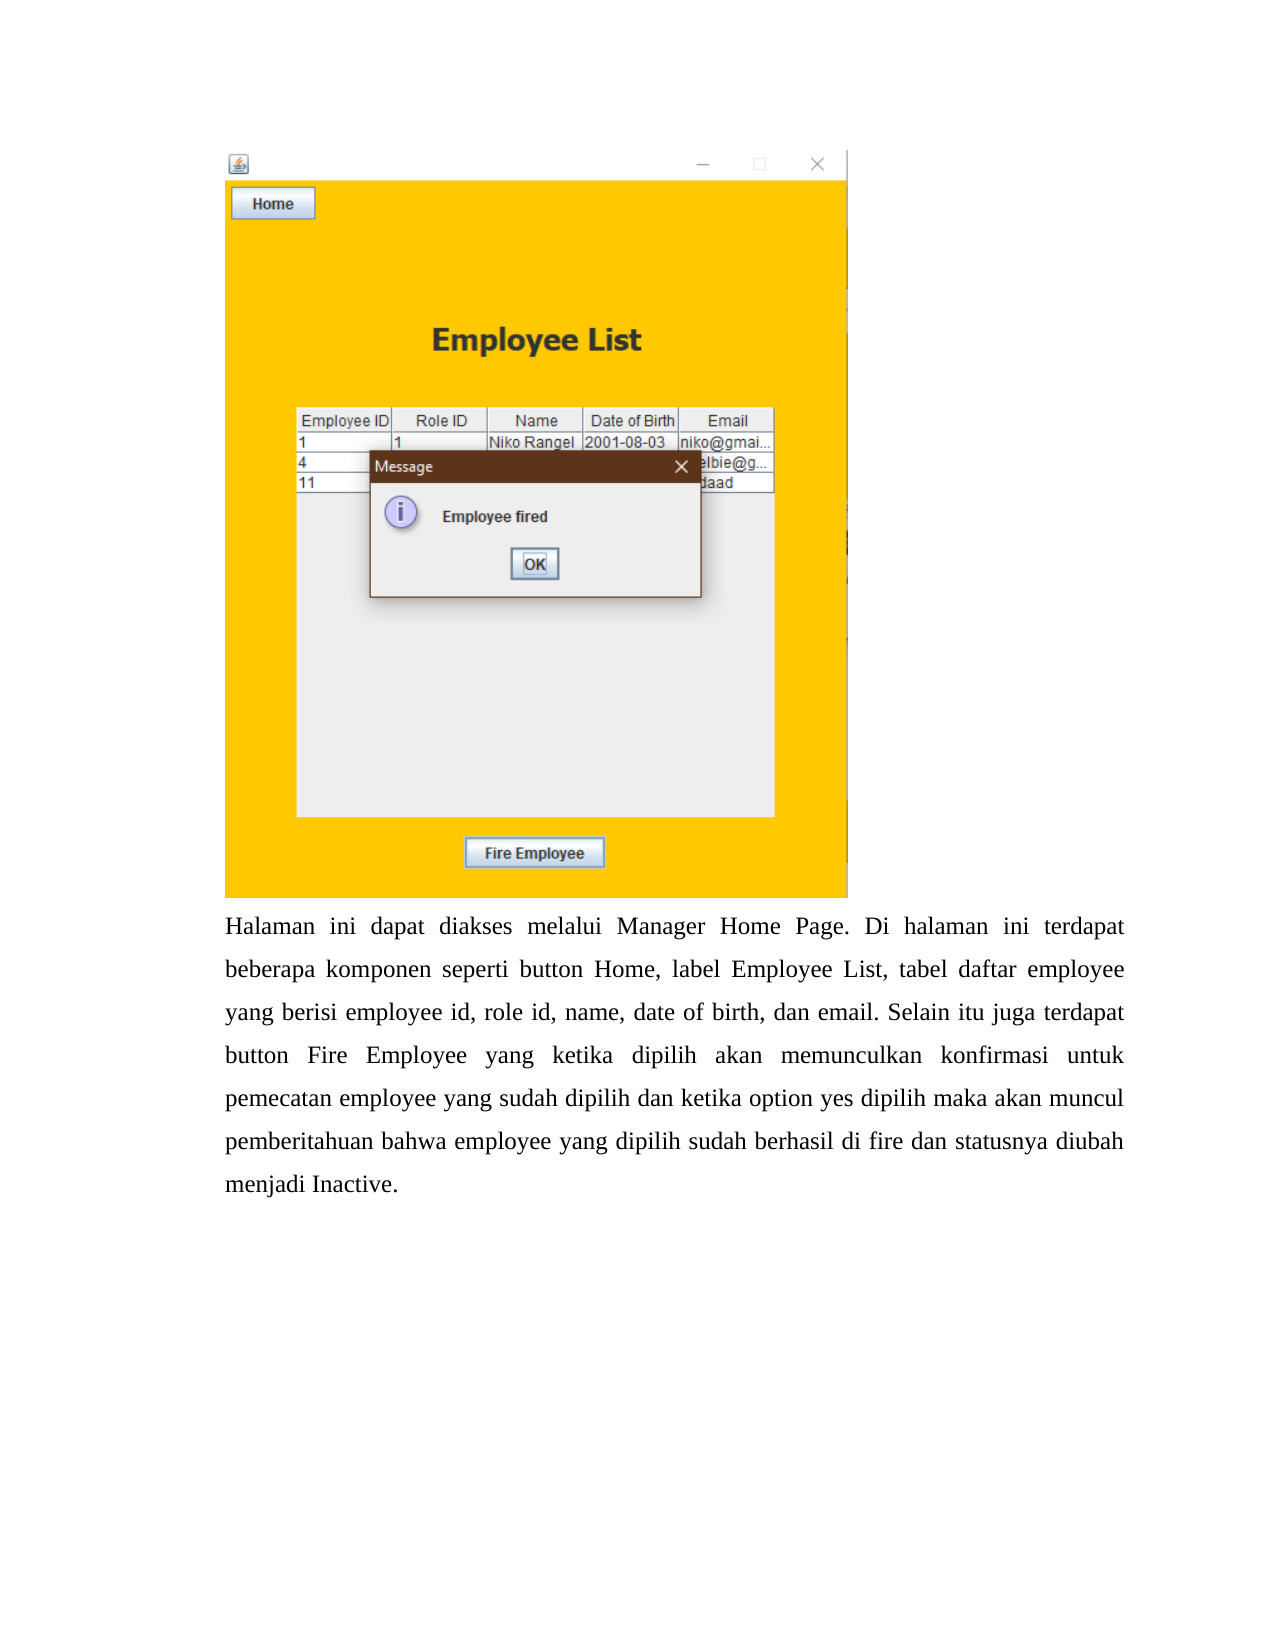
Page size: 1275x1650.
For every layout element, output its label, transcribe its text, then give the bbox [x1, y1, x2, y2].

text Halaman ini dapat diakses melalui Manager Home Page. Di halaman ini terdapat beberapa komponen seperti button Home, label Employee List, tabel daftar employee yang berisi employee id, role id, name, date of birth, dan email. Selain itu juga terdapat button Fire Employee yang ketika dipilih akan memunculkan konfirmasi untuk pemecatan employee yang sudah dipilih dan ketika option yes dipilih maka akan muncul pemberitahuan bahwa employee yang dipilih sudah berhasil di fire dan statusnya diubah menjadi Inactive. [225, 911, 1125, 1198]
picture [225, 150, 848, 898]
